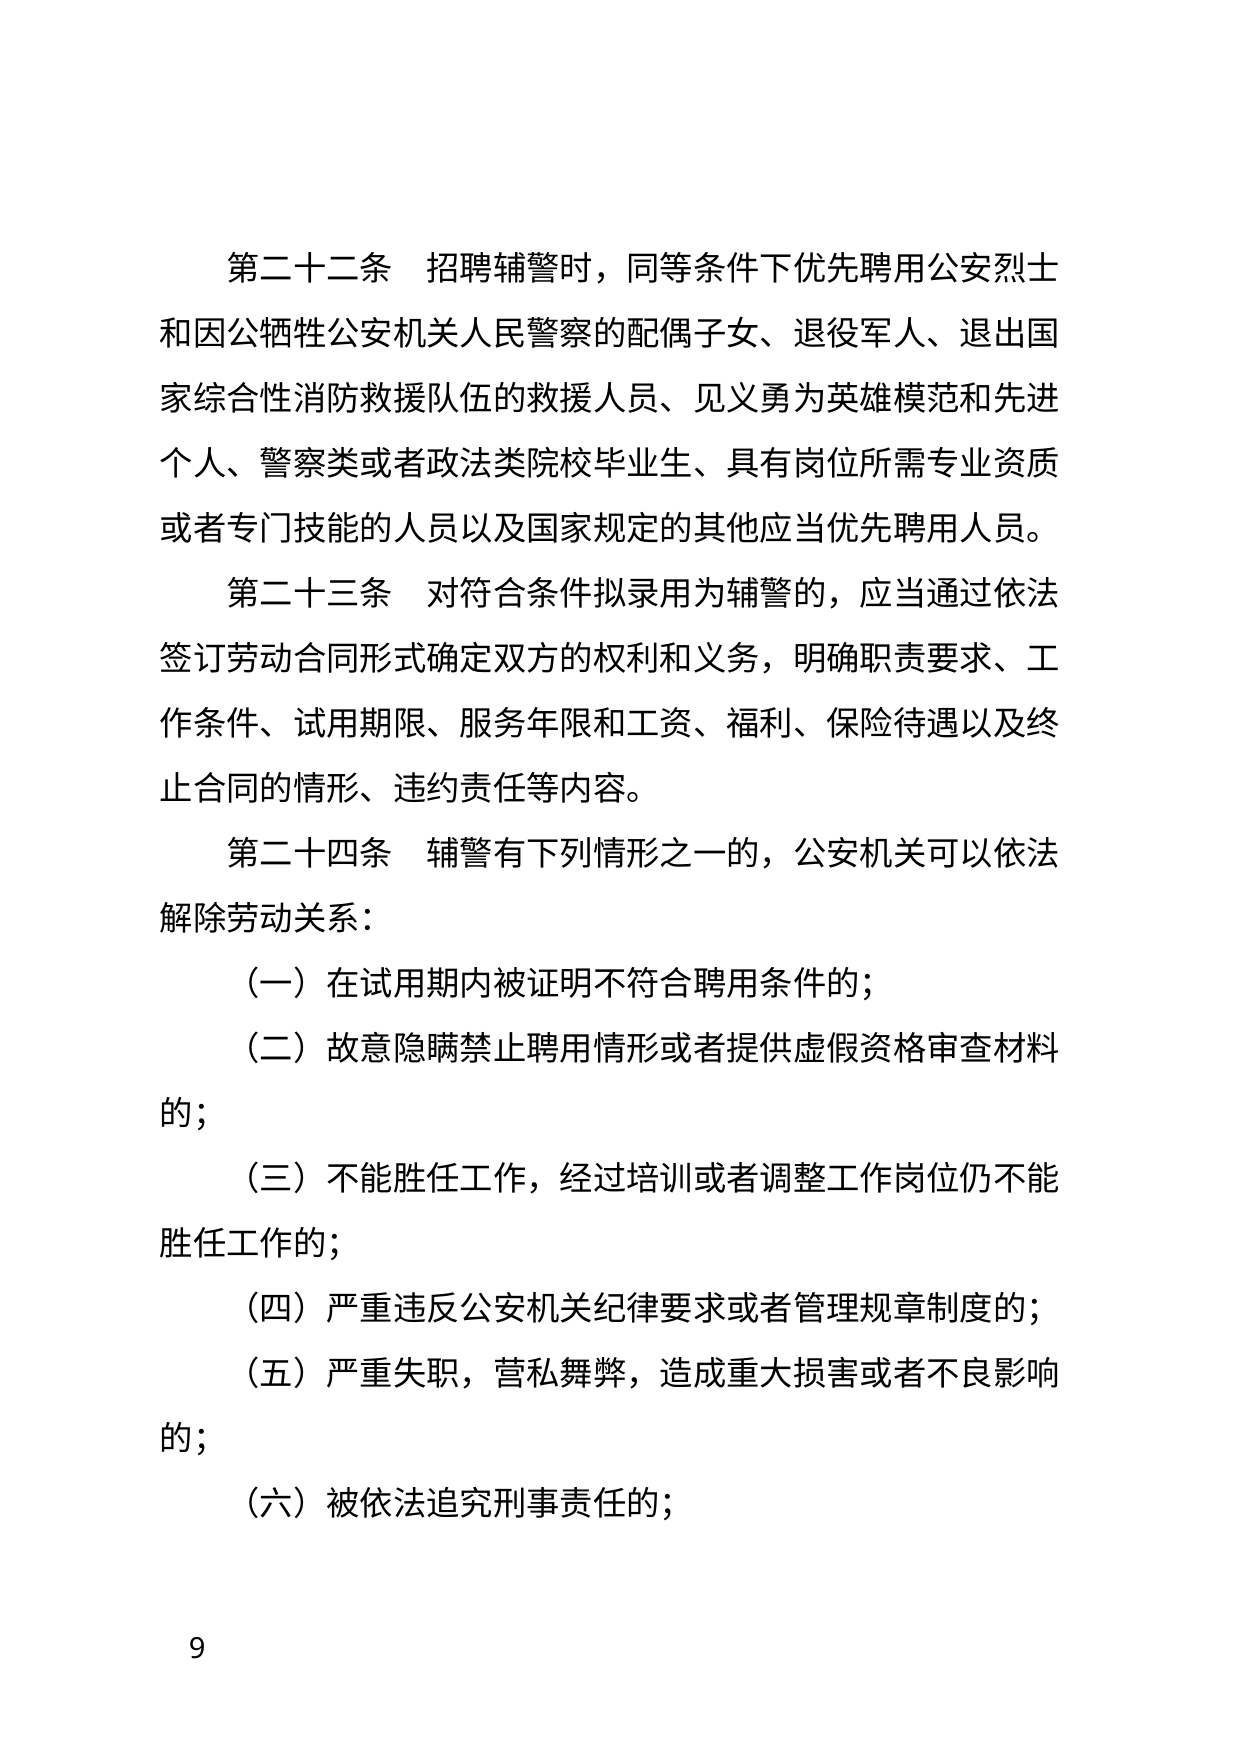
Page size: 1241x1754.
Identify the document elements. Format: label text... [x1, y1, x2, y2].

text 第二十三条 对符合条件拟录用为辅警的，应当通过依法签订劳动合同形式确定双方的权利和义务，明确职责要求、工作条件、试用期限、服务年限和工资、福利、保险待遇以及终止合同的情形、违约责任等内容。 [159, 558, 1081, 818]
text （六）被依法追究刑事责任的； [159, 1468, 1081, 1533]
text 第二十二条 招聘辅警时，同等条件下优先聘用公安烈士和因公牺牲公安机关人民警察的配偶子女、退役军人、退出国家综合性消防救援队伍的救援人员、见义勇为英雄模范和先进个人、警察类或者政法类院校毕业生、具有岗位所需专业资质或者专门技能的人员以及国家规定的其他应当优先聘用人员。 [159, 233, 1081, 558]
list 严重违反公安机关纪律要求或者管理规章制度的； [159, 1273, 1081, 1338]
list 不能胜任工作，经过培训或者调整工作岗位仍不能胜任工作的； [159, 1143, 1081, 1273]
text 第二十四条 辅警有下列情形之一的，公安机关可以依法解除劳动关系： [159, 818, 1081, 948]
list 严重失职，营私舞弊，造成重大损害或者不良影响的； [159, 1338, 1081, 1468]
list 故意隐瞒禁止聘用情形或者提供虚假资格审查材料的； [159, 1013, 1081, 1143]
text （一）在试用期内被证明不符合聘用条件的； [159, 948, 1081, 1013]
